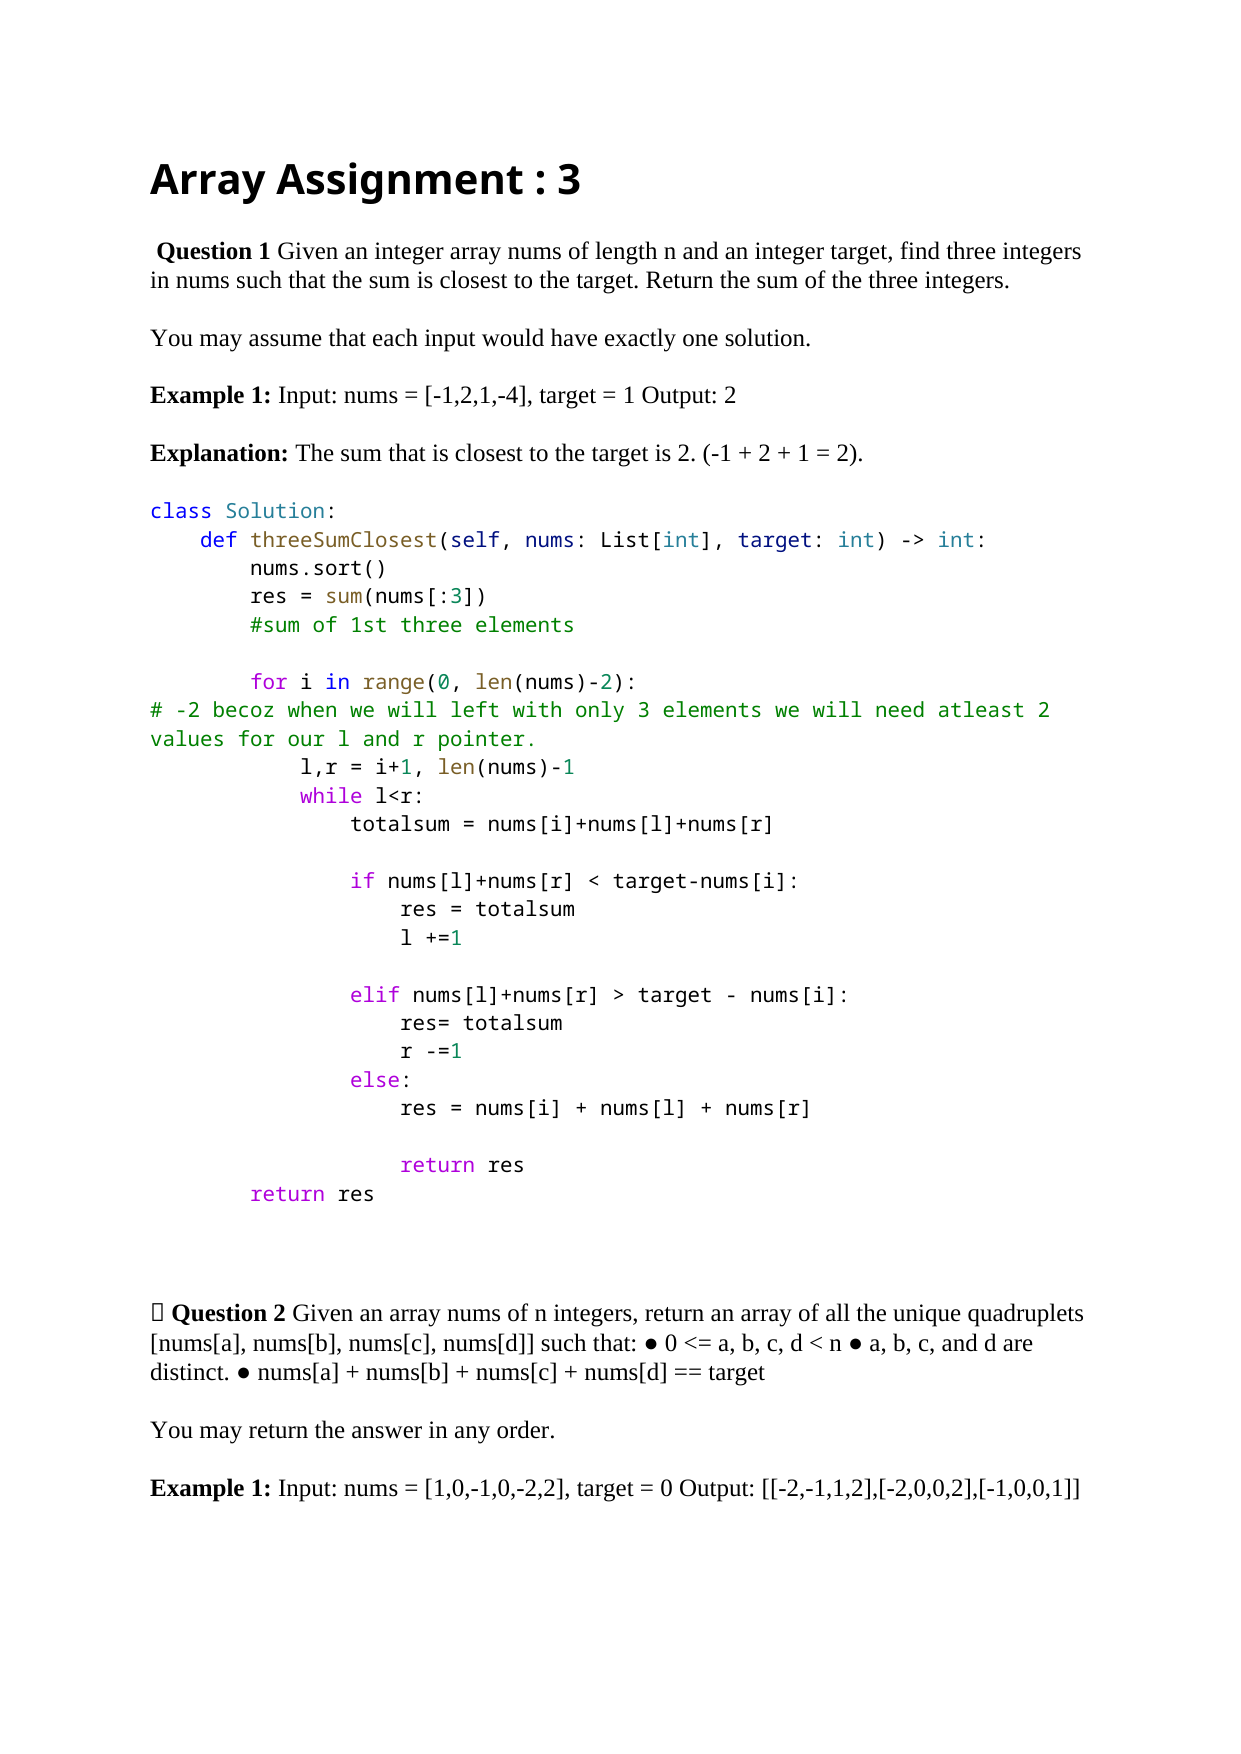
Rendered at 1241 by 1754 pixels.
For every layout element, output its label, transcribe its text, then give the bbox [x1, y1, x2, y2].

text res = sum(nums[:3]) [150, 582, 1090, 610]
text # -2 becoz when we will left with only 3 elements we will need atleast 2 values for our l and r pointer. [150, 695, 1090, 752]
text Example 1: Input: nums = [1,0,-1,0,-2,2], target = 0 Output: [[-2,-1,1,2],[-2,0,0,2],[-1,0,0,1]] [150, 1473, 1090, 1502]
text Question 1 Given an integer array nums of length n and an integer target, find three integers in nums such that the sum is closest to the target. Return the sum of the three integers. [150, 236, 1090, 293]
text for i in range(0, len(nums)-2): [150, 667, 1090, 695]
text res= totalsum [150, 1008, 1090, 1037]
text elif nums[l]+nums[r] > target - nums[i]: [150, 980, 1090, 1008]
text r -=1 [150, 1037, 1090, 1065]
text #sum of 1st three elements [150, 610, 1090, 638]
text Explanation: The sum that is closest to the target is 2. (-1 + 2 + 1 = 2). [150, 438, 1090, 467]
text res = totalsum [150, 894, 1090, 923]
text return res [150, 1179, 1090, 1207]
text l +=1 [150, 923, 1090, 951]
text 💡 Question 2 Given an array nums of n integers, return an array of all the unique quadruplets [nums[a], nums[b], nums[c], nums[d]] such that: ● 0 <= a, b, c, d < n ● a, b, c, and d are distinct. ● nums[a] + nums[b] + nums[c] + nums[d] == target [150, 1294, 1090, 1386]
text You may return the answer in any order. [150, 1415, 1090, 1444]
text def threeSumClosest(self, nums: List[int], target: int) -> int: [150, 525, 1090, 553]
text res = nums[i] + nums[l] + nums[r] [150, 1093, 1090, 1122]
text nums.sort() [150, 553, 1090, 582]
text class Solution: [150, 496, 1090, 525]
text Array Assignment : 3 [150, 150, 1090, 207]
text Example 1: Input: nums = [-1,2,1,-4], target = 1 Output: 2 [150, 381, 1090, 409]
text totalsum = nums[i]+nums[l]+nums[r] [150, 809, 1090, 838]
text return res [150, 1150, 1090, 1179]
text while l<r: [150, 781, 1090, 809]
text You may assume that each input would have exactly one solution. [150, 323, 1090, 351]
text l,r = i+1, len(nums)-1 [150, 752, 1090, 781]
text else: [150, 1065, 1090, 1093]
text if nums[l]+nums[r] < target-nums[i]: [150, 866, 1090, 894]
